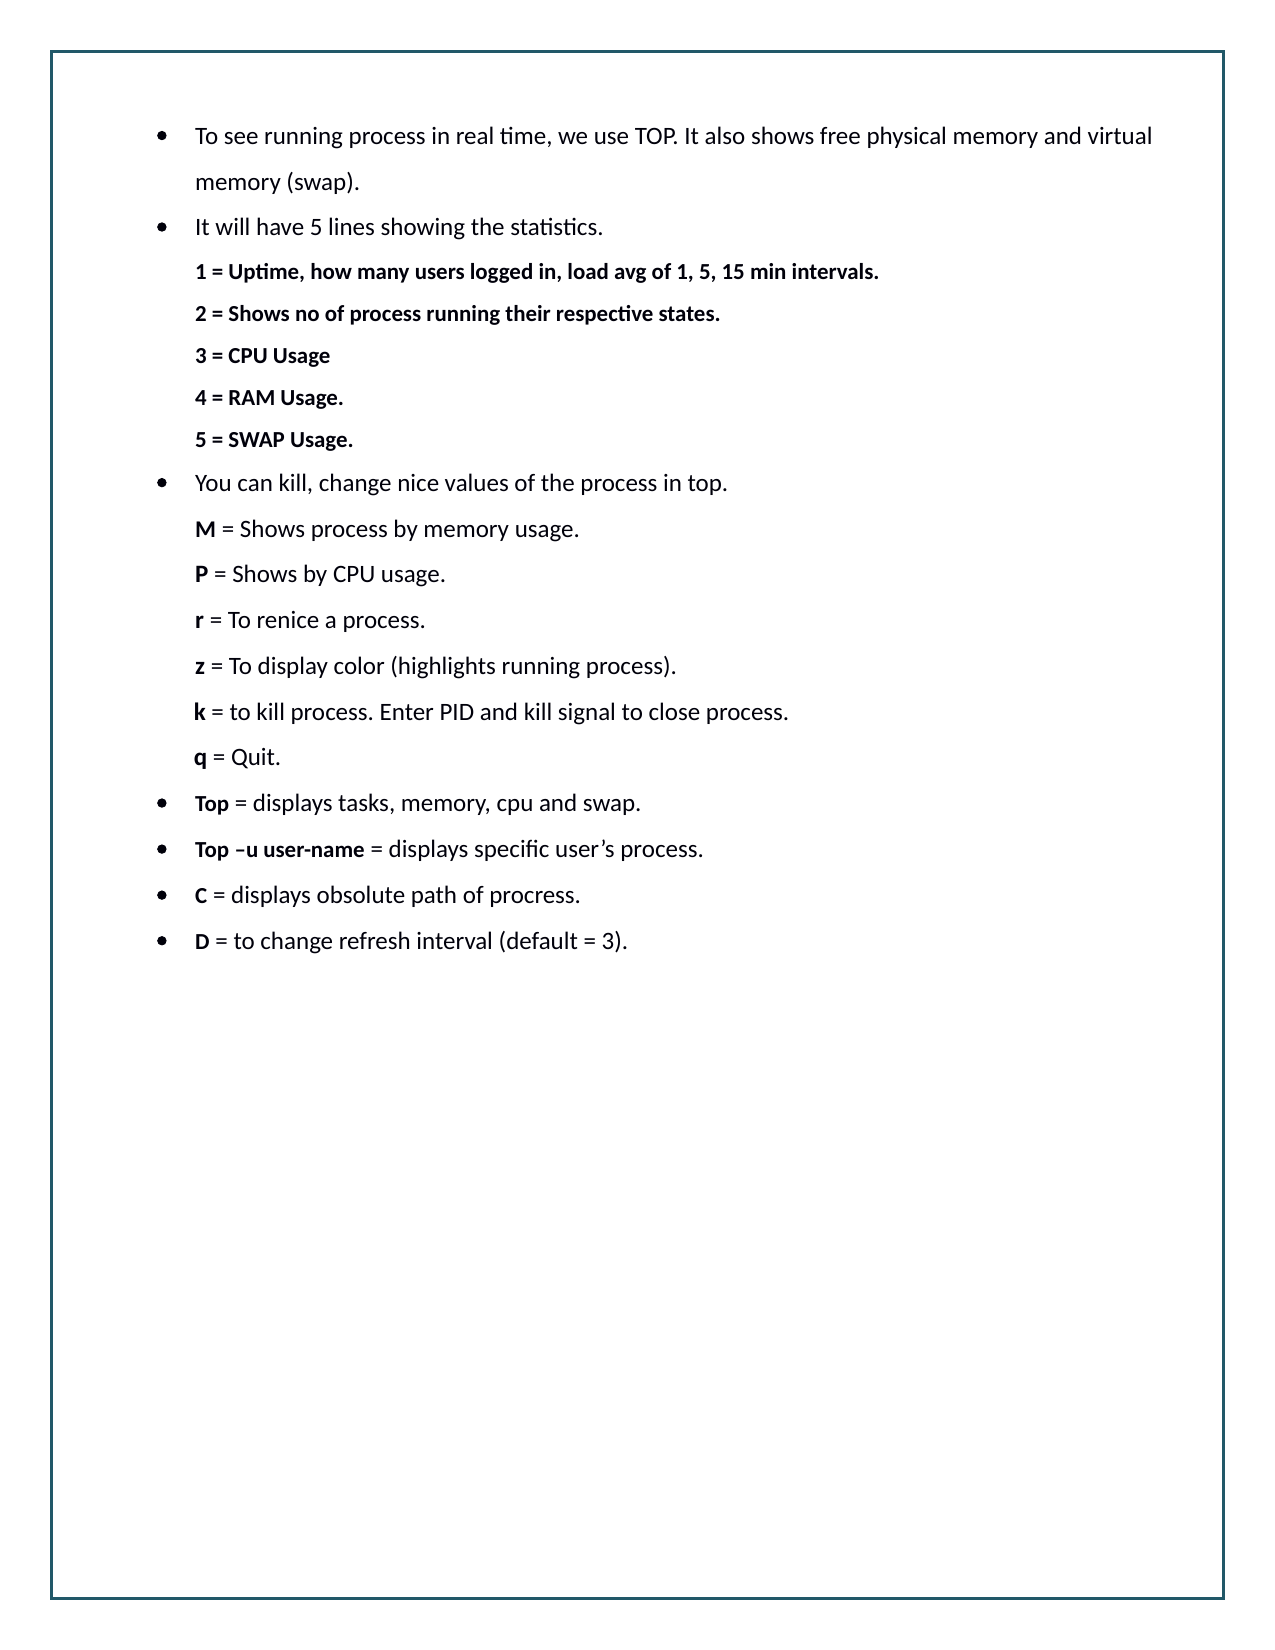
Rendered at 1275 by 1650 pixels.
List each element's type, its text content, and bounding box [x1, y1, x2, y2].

list You can kill, change nice values of the process in top. [157, 467, 1155, 498]
text 1 = Uptime, how many users logged in, load avg of 1, 5, 15 min intervals. [195, 257, 1155, 285]
list Top –u user-name = displays specific user’s process. [157, 833, 1155, 864]
text k = to kill process. Enter PID and kill signal to close process. [120, 696, 1155, 726]
text 4 = RAM Usage. [195, 383, 1155, 411]
text M = Shows process by memory usage. [195, 513, 1155, 543]
text q = Quit. [120, 741, 1155, 772]
list It will have 5 lines showing the statistics. [157, 211, 1155, 242]
list C = displays obsolute path of procress. [157, 879, 1155, 910]
list To see running process in real time, we use TOP. It also shows free physical memory and virtual memory (swap). [157, 120, 1155, 196]
text 5 = SWAP Usage. [195, 425, 1155, 453]
list Top = displays tasks, memory, cpu and swap. [157, 787, 1155, 818]
text P = Shows by CPU usage. [195, 558, 1155, 589]
text z = To display color (highlights running process). [195, 650, 1155, 681]
text r = To renice a process. [195, 604, 1155, 635]
list D = to change refresh interval (default = 3). [157, 925, 1155, 956]
text 3 = CPU Usage [195, 341, 1155, 369]
text 2 = Shows no of process running their respective states. [195, 299, 1155, 327]
